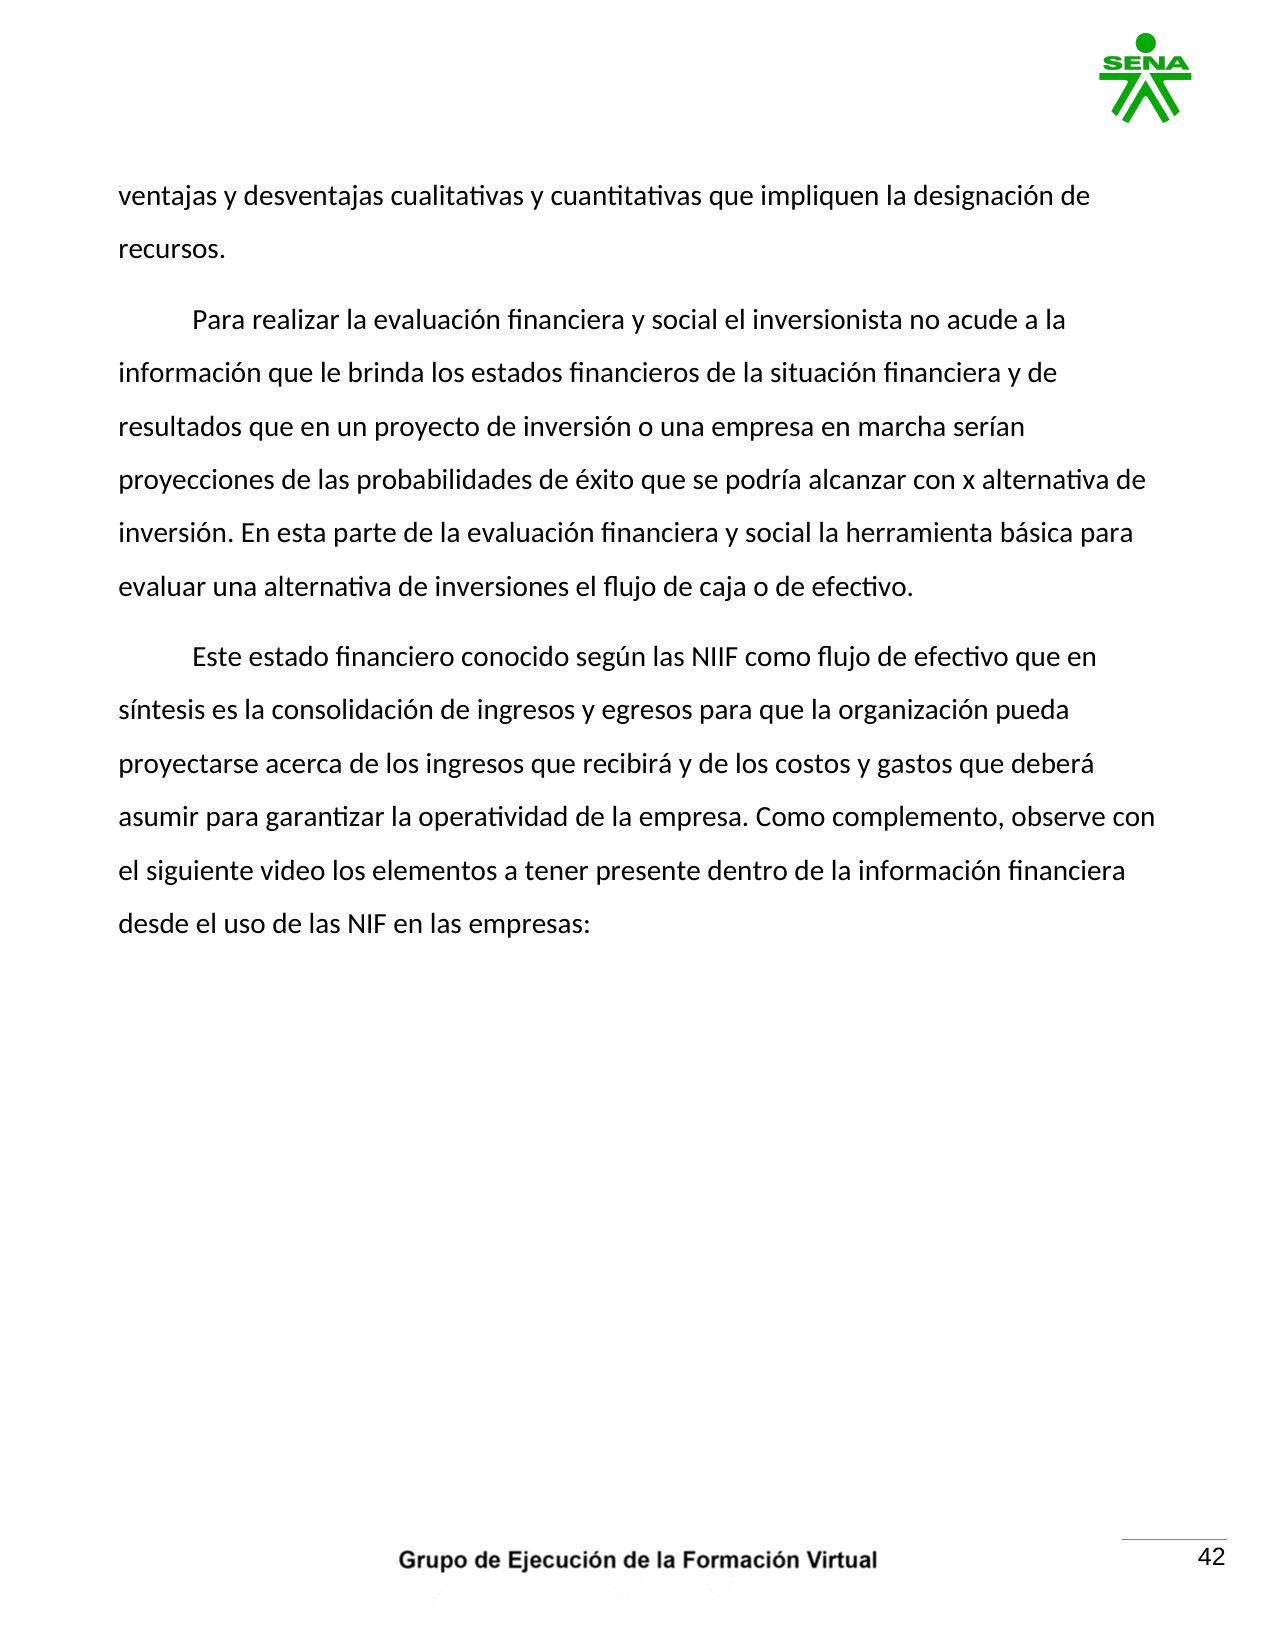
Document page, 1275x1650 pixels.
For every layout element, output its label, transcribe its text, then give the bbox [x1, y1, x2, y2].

picture [1099, 33, 1192, 123]
picture [0, 1500, 1275, 1611]
text Para realizar la evaluación financiera y social el inversionista no acude a la información que le brinda los estados financieros de la situación financiera y de resultados que en un proyecto de inversión o una empresa en marcha serían proyecciones de las probabilidades de éxito que se podría alcanzar con x alternativa de inversión. En esta parte de la evaluación financiera y social la herramienta básica para evaluar una alternativa de inversiones el flujo de caja o de efectivo. [118, 301, 1157, 603]
text Este estado financiero conocido según las NIIF como flujo de efectivo que en síntesis es la consolidación de ingresos y egresos para que la organización pueda proyectarse acerca de los ingresos que recibirá y de los costos y gastos que deberá asumir para garantizar la operatividad de la empresa. Como complemento, observe con el siguiente video los elementos a tener presente dentro de la información financiera desde el uso de las NIF en las empresas: [118, 638, 1157, 941]
